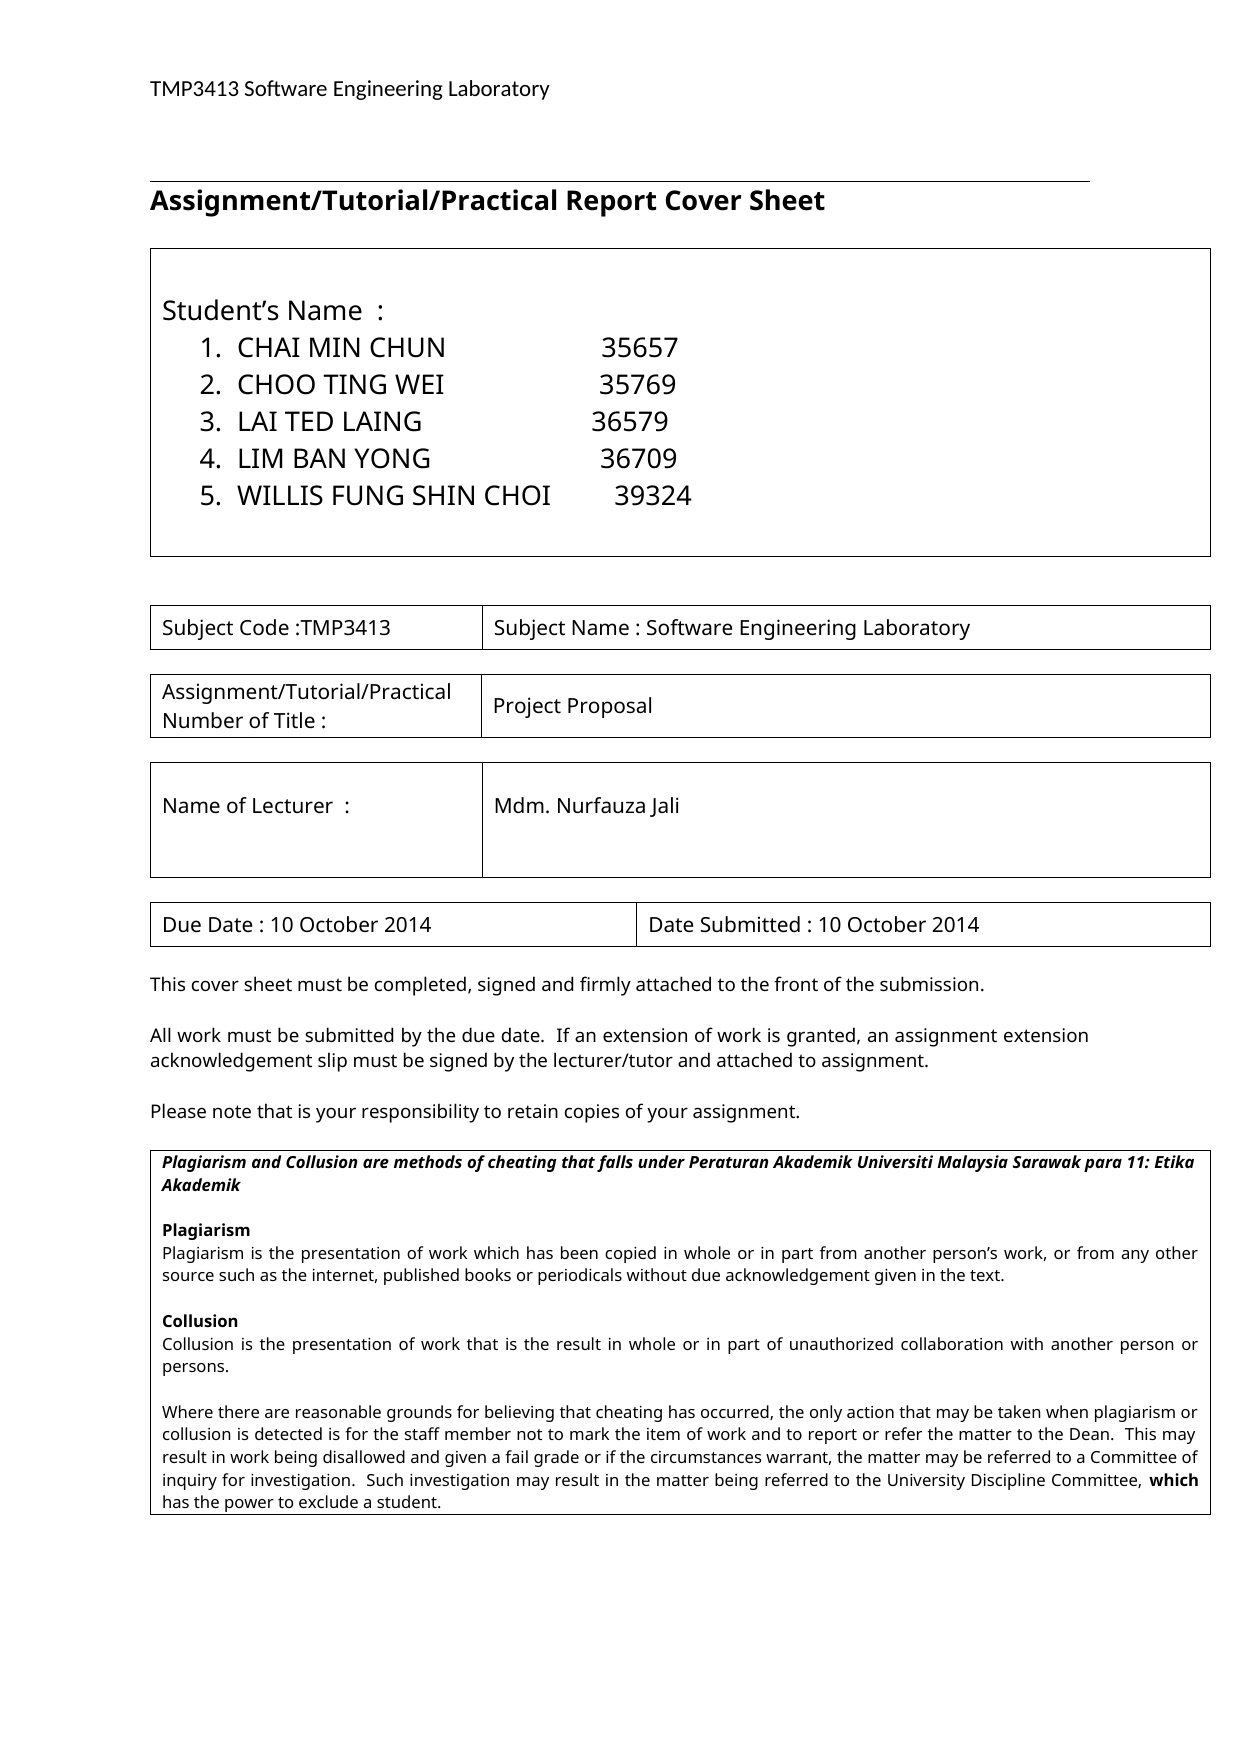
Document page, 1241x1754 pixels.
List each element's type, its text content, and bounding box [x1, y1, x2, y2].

text This cover sheet must be completed, signed and firmly attached to the front of the submission. [150, 971, 1090, 996]
table_header Project Proposal [482, 675, 1210, 737]
table_header Subject Name : Software Engineering Laboratory [483, 606, 1210, 649]
table_header Date Submitted : 10 October 2014 [637, 903, 1210, 946]
table_header Subject Code :TMP3413 [151, 606, 482, 649]
table_header Name of Lecturer : [151, 763, 482, 877]
table_header Student’s Name : CHAI MIN CHUN 35657 CHOO TING WEI 35769 LAI TED LAING 36579 LIM BAN YONG 36709 WILLIS FUNG SHIN CHOI 39324 [151, 249, 1210, 556]
table_header Due Date : 10 October 2014 [151, 903, 636, 946]
table_header Assignment/Tutorial/Practical Number of Title : [151, 675, 481, 737]
table_header Mdm. Nurfauza Jali [483, 763, 1210, 877]
text Please note that is your responsibility to retain copies of your assignment. [150, 1098, 1090, 1124]
table_header Plagiarism and Collusion are methods of cheating that falls under Peraturan Akademik Universiti Malaysia Sarawak para 11: Etika Akademik Plagiarism Plagiarism is the presentation of work which has been copied in whole or in part from another person’s work, or from any other source such as the internet, published books or periodicals without due acknowledgement given in the text. Collusion Collusion is the presentation of work that is the result in whole or in part of unauthorized collaboration with another person or persons. Where there are reasonable grounds for believing that cheating has occurred, the only action that may be taken when plagiarism or collusion is detected is for the staff member not to mark the item of work and to report or refer the matter to the Dean. This may result in work being disallowed and given a fail grade or if the circumstances warrant, the matter may be referred to a Committee of inquiry for investigation. Such investigation may result in the matter being referred to the University Discipline Committee, which has the power to exclude a student. [151, 1151, 1210, 1514]
text Assignment/Tutorial/Practical Report Cover Sheet [150, 182, 1090, 219]
text All work must be submitted by the due date. If an extension of work is granted, an assignment extension acknowledgement slip must be signed by the lecturer/tutor and attached to assignment. [150, 1022, 1090, 1073]
